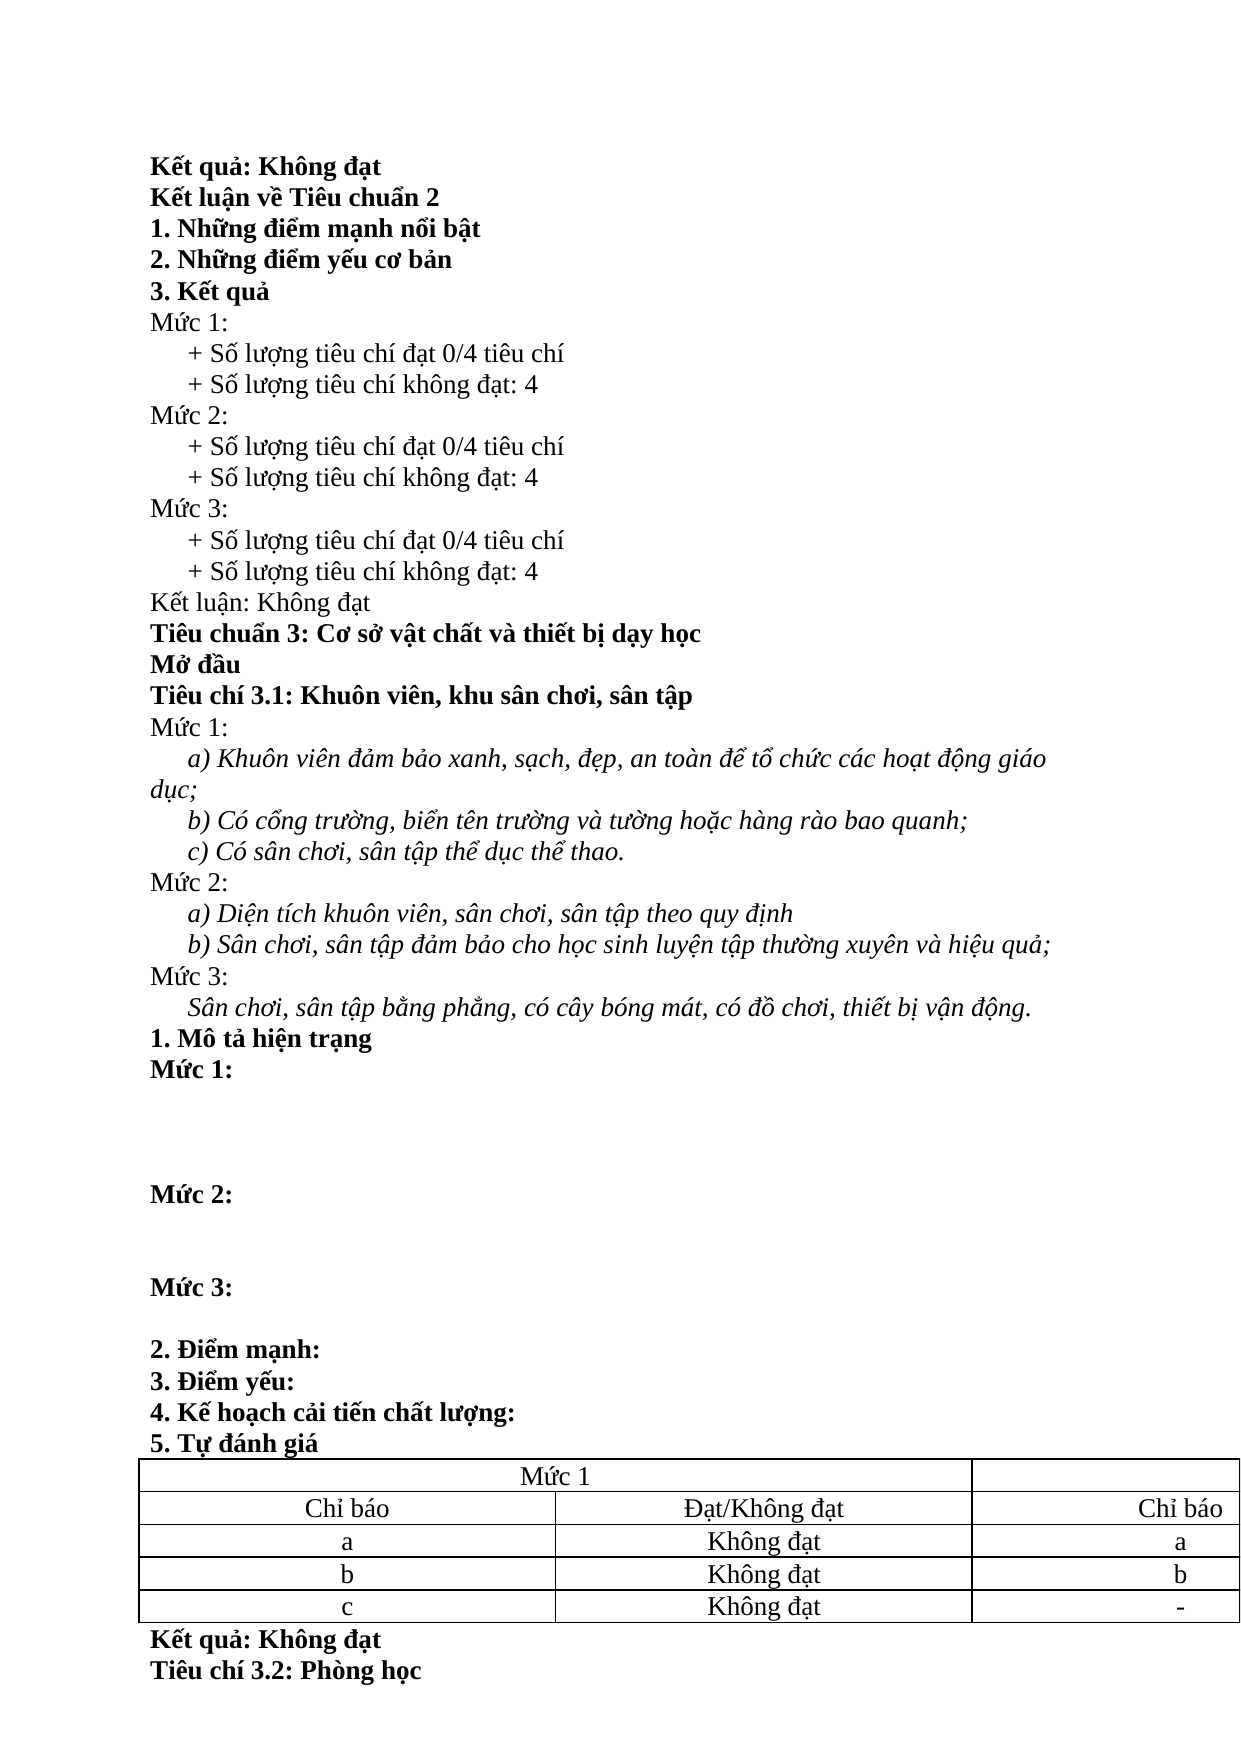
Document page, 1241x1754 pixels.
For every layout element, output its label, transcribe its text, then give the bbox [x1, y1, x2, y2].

text 5. Tự đánh giá [150, 1427, 1090, 1458]
table_cell - [973, 1591, 1239, 1622]
text 1. Những điểm mạnh nổi bật [150, 212, 1090, 243]
text 3. Điểm yếu: [150, 1365, 1090, 1396]
text 2. Điểm mạnh: [150, 1333, 1090, 1365]
table_cell a [140, 1525, 555, 1556]
table_cell Không đạt [556, 1525, 971, 1556]
text Mức 2: [150, 866, 1090, 897]
text Tiêu chí 3.1: Khuôn viên, khu sân chơi, sân tập [150, 679, 1090, 711]
table_header Mức 2 [973, 1460, 1239, 1491]
text 3. Kết quả [150, 274, 1090, 306]
table_cell Chỉ báo [140, 1492, 555, 1523]
text Mở đầu [150, 648, 1090, 679]
text b) Sân chơi, sân tập đảm bảo cho học sinh luyện tập thường xuyên và hiệu quả; [150, 929, 1090, 960]
text + Số lượng tiêu chí đạt 0/4 tiêu chí [187, 430, 1090, 461]
text 2. Những điểm yếu cơ bản [150, 243, 1090, 274]
table_cell b [973, 1558, 1239, 1589]
table_cell c [140, 1591, 555, 1622]
text + Số lượng tiêu chí đạt 0/4 tiêu chí [187, 524, 1090, 555]
text a) Diện tích khuôn viên, sân chơi, sân tập theo quy định [150, 897, 1090, 929]
text Kết luận về Tiêu chuẩn 2 [150, 181, 1090, 212]
text Kết quả: Không đạt [150, 150, 1090, 181]
text Tiêu chí 3.2: Phòng học [150, 1654, 1090, 1686]
text Tiêu chuẩn 3: Cơ sở vật chất và thiết bị dạy học [150, 617, 1090, 648]
text Mức 3: [150, 493, 1090, 524]
table_cell a [973, 1525, 1239, 1556]
text Mức 1: [150, 306, 1090, 337]
text c) Có sân chơi, sân tập thể dục thể thao. [150, 835, 1090, 866]
table_cell b [140, 1558, 555, 1589]
text 1. Mô tả hiện trạng [150, 1022, 1090, 1053]
text + Số lượng tiêu chí không đạt: 4 [187, 555, 1090, 586]
text Mức 1: [150, 1053, 1090, 1084]
text + Số lượng tiêu chí không đạt: 4 [187, 461, 1090, 493]
table_cell Không đạt [556, 1558, 971, 1589]
text b) Có cổng trường, biển tên trường và tường hoặc hàng rào bao quanh; [150, 804, 1090, 835]
text Sân chơi, sân tập bằng phẳng, có cây bóng mát, có đồ chơi, thiết bị vận động. [150, 991, 1090, 1022]
text Kết quả: Không đạt [150, 1623, 1090, 1654]
text Mức 2: [150, 1178, 1090, 1209]
text Mức 2: [150, 399, 1090, 430]
table_cell Không đạt [556, 1591, 971, 1622]
text 4. Kế hoạch cải tiến chất lượng: [150, 1396, 1090, 1427]
table_cell Chỉ báo [973, 1492, 1239, 1523]
table_cell Đạt/Không đạt [556, 1492, 971, 1523]
text Mức 1: [150, 711, 1090, 742]
text Mức 3: [150, 1271, 1090, 1302]
text a) Khuôn viên đảm bảo xanh, sạch, đẹp, an toàn để tổ chức các hoạt động giáo dục; [150, 742, 1090, 804]
text + Số lượng tiêu chí không đạt: 4 [187, 368, 1090, 399]
text Mức 3: [150, 960, 1090, 991]
text Kết luận: Không đạt [150, 586, 1090, 617]
table_header Mức 1 [140, 1460, 971, 1491]
text + Số lượng tiêu chí đạt 0/4 tiêu chí [187, 337, 1090, 368]
